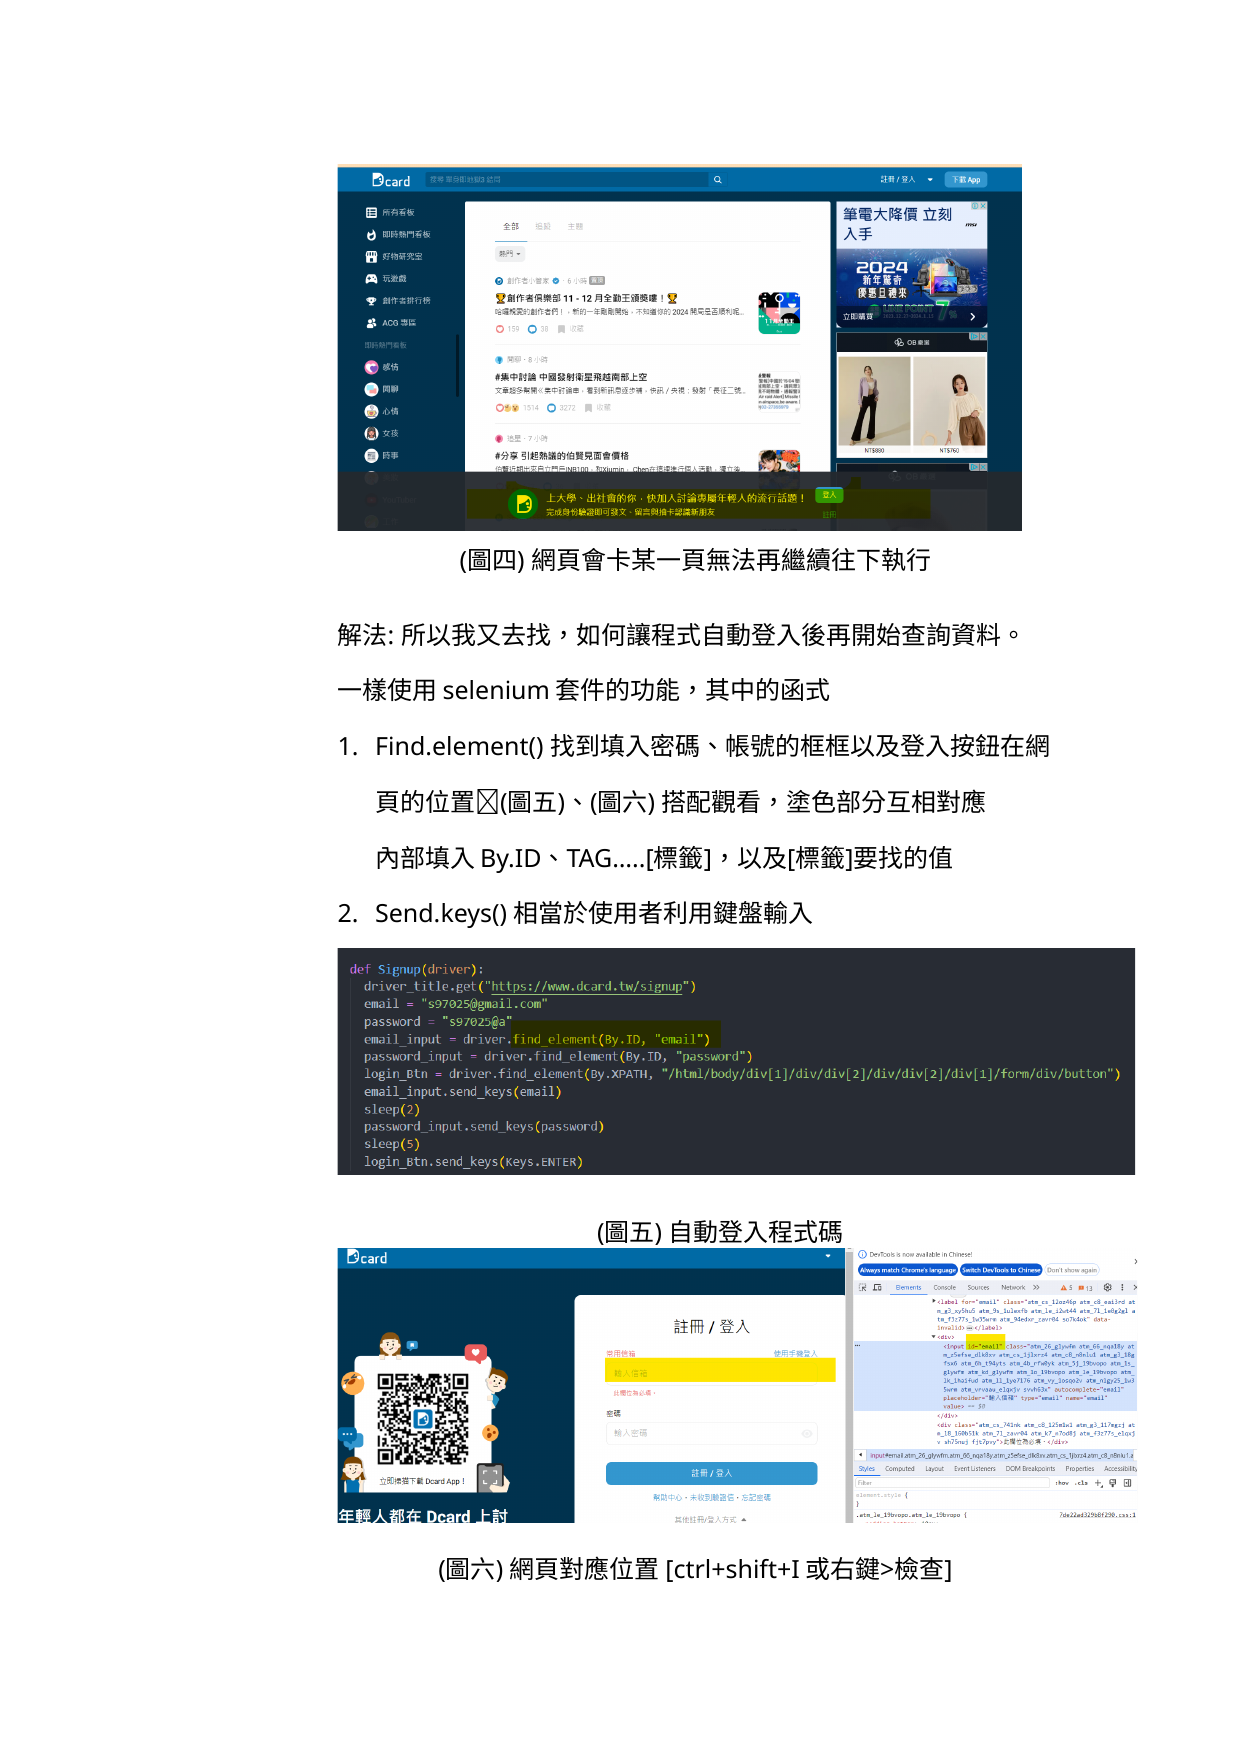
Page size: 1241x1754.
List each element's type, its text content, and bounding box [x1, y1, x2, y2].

picture [337, 948, 1136, 1175]
text (圖五) 自動登入程式碼 [337, 1211, 1053, 1248]
picture [337, 1248, 1138, 1523]
list Send.keys() 相當於使用者利用鍵盤輸入 [337, 893, 1053, 931]
text 解法: 所以我又去找，如何讓程式自動登入後再開始查詢資料。 [337, 614, 1053, 652]
text 一樣使用selenium套件的功能，其中的函式 [337, 670, 1053, 708]
text (圖六) 網頁對應位置 [ctrl+shift+I或右鍵>檢查] [337, 1549, 1053, 1586]
picture [337, 164, 1022, 531]
list 內部填入By.ID、TAG…..[標籤]，以及[標籤]要找的值 [375, 838, 1053, 875]
list Find.element() 找到填入密碼、帳號的框框以及登入按鈕在網頁的位置(圖五)、(圖六) 搭配觀看，塗色部分互相對應 [337, 726, 1053, 819]
text (圖四) 網頁會卡某一頁無法再繼續往下執行 [337, 539, 1053, 577]
